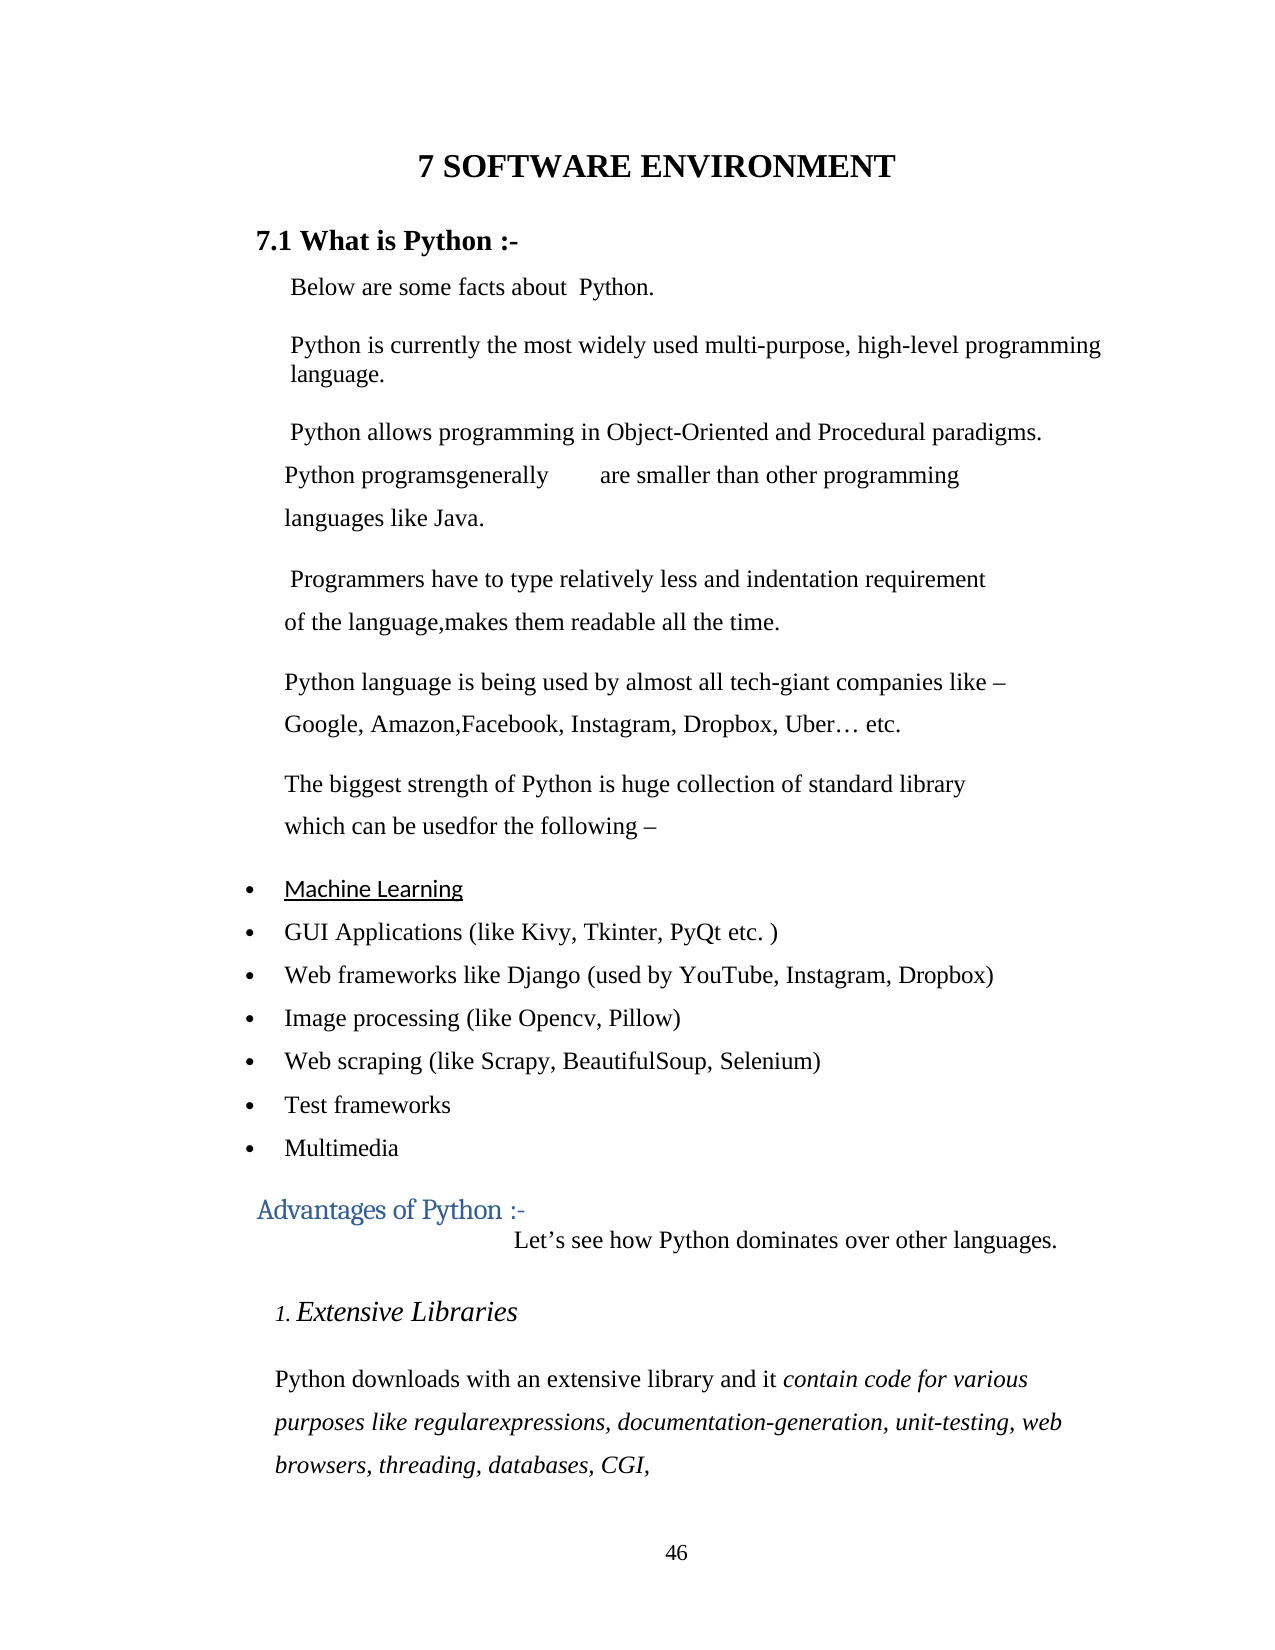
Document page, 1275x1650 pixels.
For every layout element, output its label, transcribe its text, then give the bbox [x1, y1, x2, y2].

text The biggest strength of Python is huge collection of standard library which can be usedfor the following – [284, 769, 996, 840]
list Web scraping (like Scrapy, BeautifulSoup, Selenium) [246, 1046, 1212, 1075]
text Python allows programming in Object-Oriented and Procedural paradigms. Python programsgenerally are smaller than other programming languages like Java. [284, 417, 1064, 532]
text Python is currently the most widely used multi-purpose, high-level programming language. [290, 331, 1123, 388]
text Below are some facts about Python. [290, 272, 1212, 301]
subtitle What is Python :- [256, 223, 1212, 256]
text Programmers have to type relatively less and indentation requirement of the language,makes them readable all the time. [284, 564, 996, 636]
text Python downloads with an extensive library and it contain code for various purposes like regularexpressions, documentation-generation, unit-testing, web browsers, threading, databases, CGI, [274, 1364, 1105, 1479]
text Let’s see how Python dominates over other languages. [514, 1226, 1212, 1254]
list Web frameworks like Django (used by YouTube, Instagram, Dropbox) [246, 960, 1212, 989]
list Test frameworks [246, 1090, 1212, 1119]
text Python language is being used by almost all tech-giant companies like – Google, Amazon,Facebook, Instagram, Dropbox, Uber… etc. [284, 667, 1050, 738]
list Machine Learning [246, 873, 1212, 903]
list Image processing (like Opencv, Pillow) [246, 1003, 1212, 1032]
list Extensive Libraries [274, 1294, 1212, 1328]
subtitle Advantages of Python :- [257, 1194, 1212, 1226]
subtitle SOFTWARE ENVIRONMENT [125, 146, 1188, 184]
list GUI Applications (like Kivy, Tkinter, PyQt etc. ) [246, 917, 1212, 946]
list Multimedia [246, 1133, 1212, 1162]
